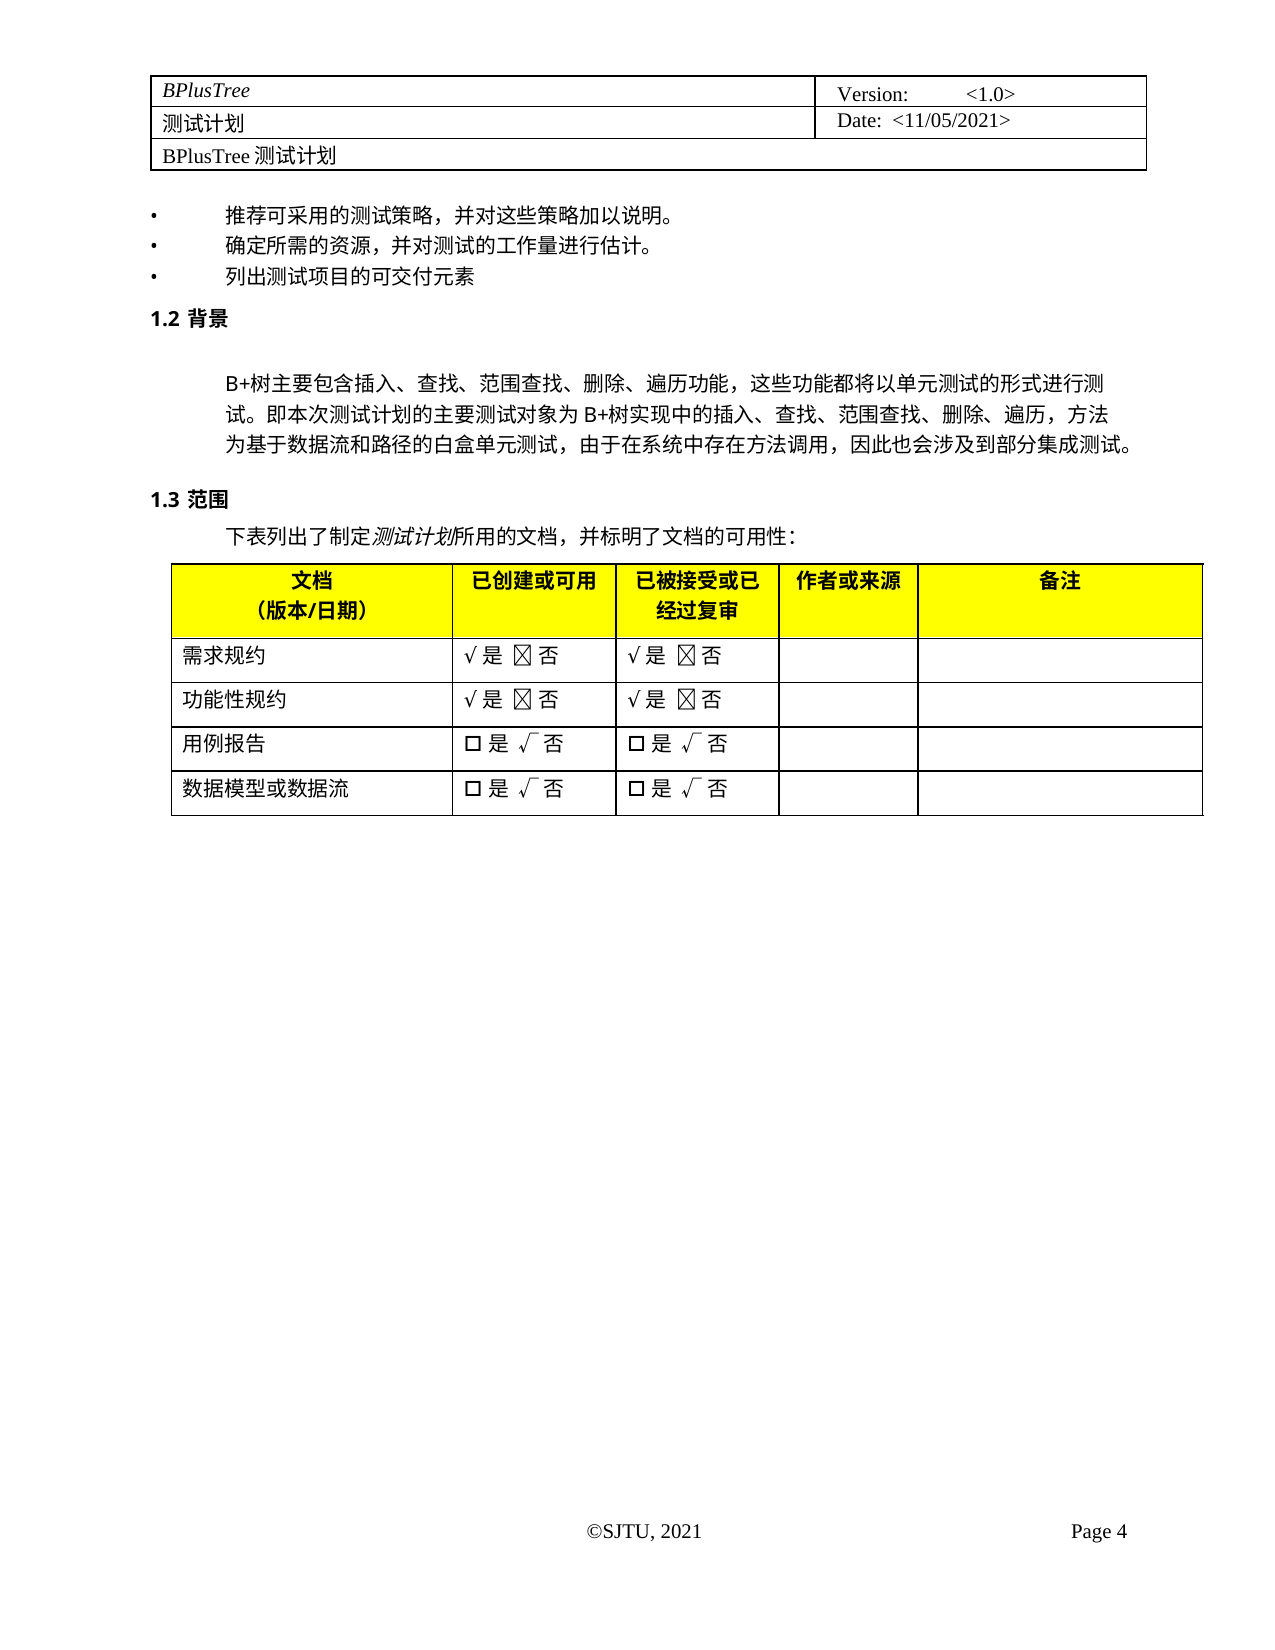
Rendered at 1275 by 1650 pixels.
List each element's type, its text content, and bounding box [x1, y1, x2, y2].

table_cell √ 是 否 [617, 683, 778, 726]
subtitle 背景 [150, 303, 1125, 333]
table_cell 是 √ 否 [617, 728, 778, 770]
table_cell [919, 772, 1202, 815]
text • 列出测试项目的可交付元素 [150, 260, 1125, 290]
table_cell [780, 772, 917, 815]
text 下表列出了制定测试计划所用的文档，并标明了文档的可用性： [225, 520, 1125, 550]
table_header 已被接受或已经过复审 [617, 565, 778, 637]
table_cell [780, 728, 917, 770]
table_cell 用例报告 [172, 728, 452, 770]
table_header 已创建或可用 [453, 565, 615, 637]
table_cell √ 是 否 [453, 639, 615, 682]
table_cell 是 √ 否 [617, 772, 778, 815]
text B+树主要包含插入、查找、范围查找、删除、遍历功能，这些功能都将以单元测试的形式进行测试。即本次测试计划的主要测试对象为B+树实现中的插入、查找、范围查找、删除、遍历，方法为基于数据流和路径的白盒单元测试，由于在系统中存在方法调用，因此也会涉及到部分集成测试。 [225, 368, 1125, 458]
table_cell 数据模型或数据流 [172, 772, 452, 815]
table_header 文档 （版本/日期） [172, 565, 452, 637]
table_header 备注 [919, 565, 1202, 637]
table_cell [780, 639, 917, 682]
table_cell [780, 683, 917, 726]
text • 确定所需的资源，并对测试的工作量进行估计。 [150, 229, 1125, 260]
table_cell 是 √ 否 [453, 772, 615, 815]
table_cell [919, 728, 1202, 770]
table_cell 需求规约 [172, 639, 452, 682]
table_cell √ 是 否 [617, 639, 778, 682]
table_cell [919, 639, 1202, 682]
table_cell √ 是 否 [453, 683, 615, 726]
table_cell [919, 683, 1202, 726]
table_cell 是 √ 否 [453, 728, 615, 770]
subtitle 范围 [150, 483, 1125, 514]
text • 推荐可采用的测试策略，并对这些策略加以说明。 [150, 199, 1125, 229]
table_header 作者或来源 [780, 565, 917, 637]
table_cell 功能性规约 [172, 683, 452, 726]
